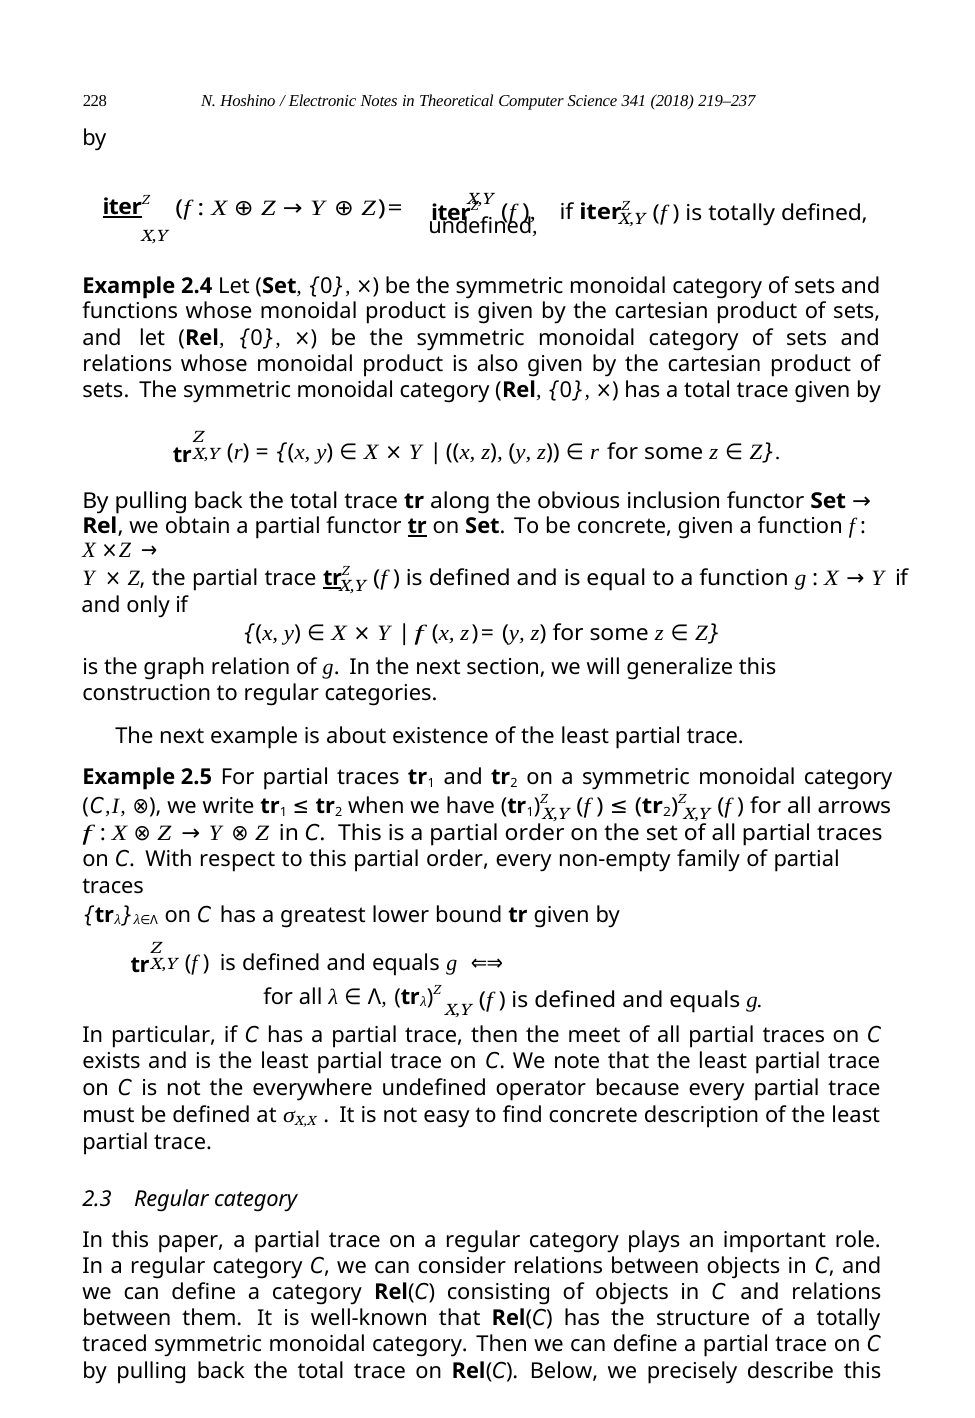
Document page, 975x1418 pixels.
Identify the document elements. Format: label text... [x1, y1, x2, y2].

text is the graph relation of g. In the next section, we will generalize this construction to regular categories. [82, 653, 884, 706]
text Z X,Y [193, 429, 222, 464]
text Z X,Y [151, 939, 180, 974]
text for all λ ∈ Λ, (trλ)Z [263, 981, 456, 1010]
text by [82, 122, 483, 151]
text and only if [71, 591, 198, 617]
text In particular, if C has a partial trace, then the meet of all partial traces on C exists and is the least partial trace on C. We note that the least partial trace on C is not the everywhere undefined operator because every partial trace must be defined at σX,X . It is not easy to find concrete description of the least partial trace. [82, 1021, 881, 1156]
text The next example is about existence of the least partial trace. [115, 720, 917, 750]
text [82, 1227, 881, 1384]
text (f ) is defined and equals g ⇐⇒ [184, 947, 917, 977]
text (f ) is defined and equals g. [478, 984, 917, 1014]
list Regular category [82, 1183, 917, 1213]
text Example 2.5 For partial traces tr1 and tr2 on a symmetric monoidal category [82, 761, 917, 791]
text (f ), if iterZ [501, 196, 634, 226]
text (f ) is defined and is equal to a function g : X → Y if [373, 563, 917, 591]
text By pulling back the total trace tr along the obvious inclusion functor Set → Rel, we obtain a partial functor tr on Set. To be concrete, given a function f : X ×Z → [82, 488, 884, 563]
text (f ) ≤ (tr2)Z [576, 791, 699, 819]
text {trλ}λ∈Λ on C has a greatest lower bound tr given by [82, 899, 917, 928]
text f : X ⊗ Z → Y ⊗ Z in C. This is a partial order on the set of all partial traces on C. With respect to this partial order, every non-empty family of partial traces [82, 819, 884, 899]
text (f ) for all arrows [717, 791, 917, 819]
text (f ) is totally defined, [652, 196, 917, 226]
text (r) = {(x, y) ∈ X × Y | ((x, z), (y, z)) ∈ r for some z ∈ Z}. [227, 436, 917, 466]
text (C,I, ⊗), we write tr1 ≤ tr2 when we have (tr1)Z [82, 791, 558, 819]
text Example 2.4 Let (Set, {0}, ×) be the symmetric monoidal category of sets and functions whose monoidal product is given by the cartesian product of sets, and let (Rel, {0}, ×) be the symmetric monoidal category of sets and relations whose monoidal product is also given by the cartesian product of sets. The symmetric monoidal category (Rel, {0}, ×) has a total trace given by [82, 273, 881, 404]
text iterZ [71, 174, 479, 226]
text {(x, y) ∈ X × Y | f (x, z)= (y, z) for some z ∈ Z} [71, 617, 892, 647]
text Y × Z, the partial trace trZ [82, 563, 355, 591]
